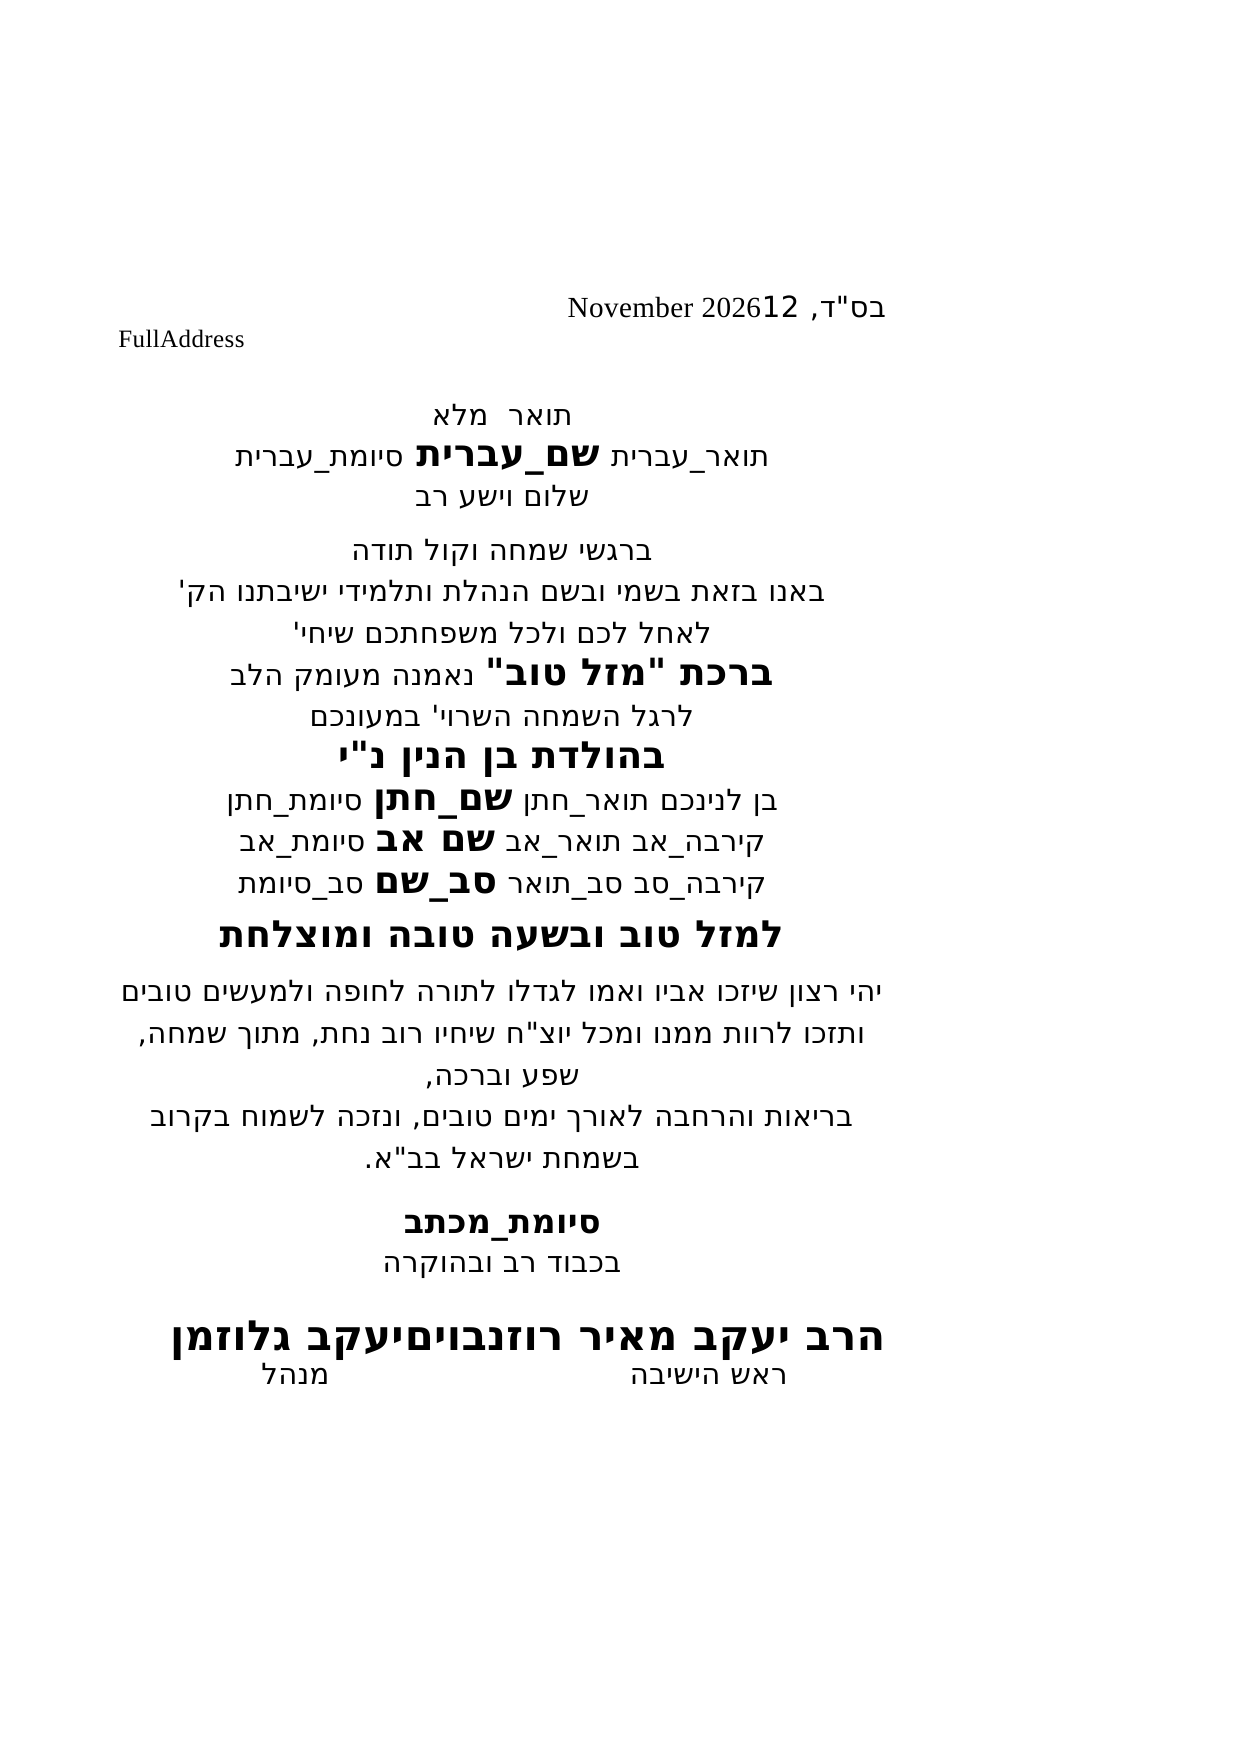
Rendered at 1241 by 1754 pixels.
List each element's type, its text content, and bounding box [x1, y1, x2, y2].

text קירבה_סב סב_תואר סב_שם סב_סיומת [118, 860, 886, 902]
text FullAddress [118, 322, 886, 354]
text תואר_עברית שם_עברית סיומת_עברית [118, 433, 886, 474]
text קירבה_אב תואר_אב שם אב סיומת_אב [118, 818, 886, 860]
text ברכת "מזל טוב" נאמנה מעומק הלב [118, 652, 886, 693]
text ברגשי שמחה וקול תודה [118, 527, 886, 568]
text לאחל לכם ולכל משפחתכם שיחי' [118, 610, 886, 652]
text בן לנינכם תואר_חתן שם_חתן סיומת_חתן [118, 777, 886, 818]
text סיומת_מכתב [118, 1202, 886, 1241]
text ותזכו לרוות ממנו ומכל יוצ"ח שיחיו רוב נחת, מתוך שמחה, שפע וברכה, [118, 1010, 886, 1093]
text יהי רצון שיזכו אביו ואמו לגדלו לתורה לחופה ולמעשים טובים [118, 968, 886, 1010]
text תואר מלא [118, 395, 886, 433]
text שלום וישע רב [118, 474, 886, 514]
text ראש הישיבה מנהל [118, 1358, 886, 1391]
text בכבוד רב ובהוקרה [118, 1241, 886, 1281]
text בס"ד, ‏ט"ו סיון תשפ"ג [118, 295, 886, 322]
text הרב יעקב מאיר רוזנבוים יעקב גלוזמן [118, 1318, 886, 1358]
text באנו בזאת בשמי ובשם הנהלת ותלמידי ישיבתנו הק' [118, 568, 886, 610]
text לרגל השמחה השרוי' במעונכם [118, 693, 886, 735]
text למזל טוב ובשעה טובה ומוצלחת [118, 914, 886, 956]
text בריאות והרחבה לאורך ימים טובים, ונזכה לשמוח בקרוב בשמחת ישראל בב"א. [118, 1093, 886, 1177]
text בהולדת בן הנין נ"י [118, 735, 886, 777]
